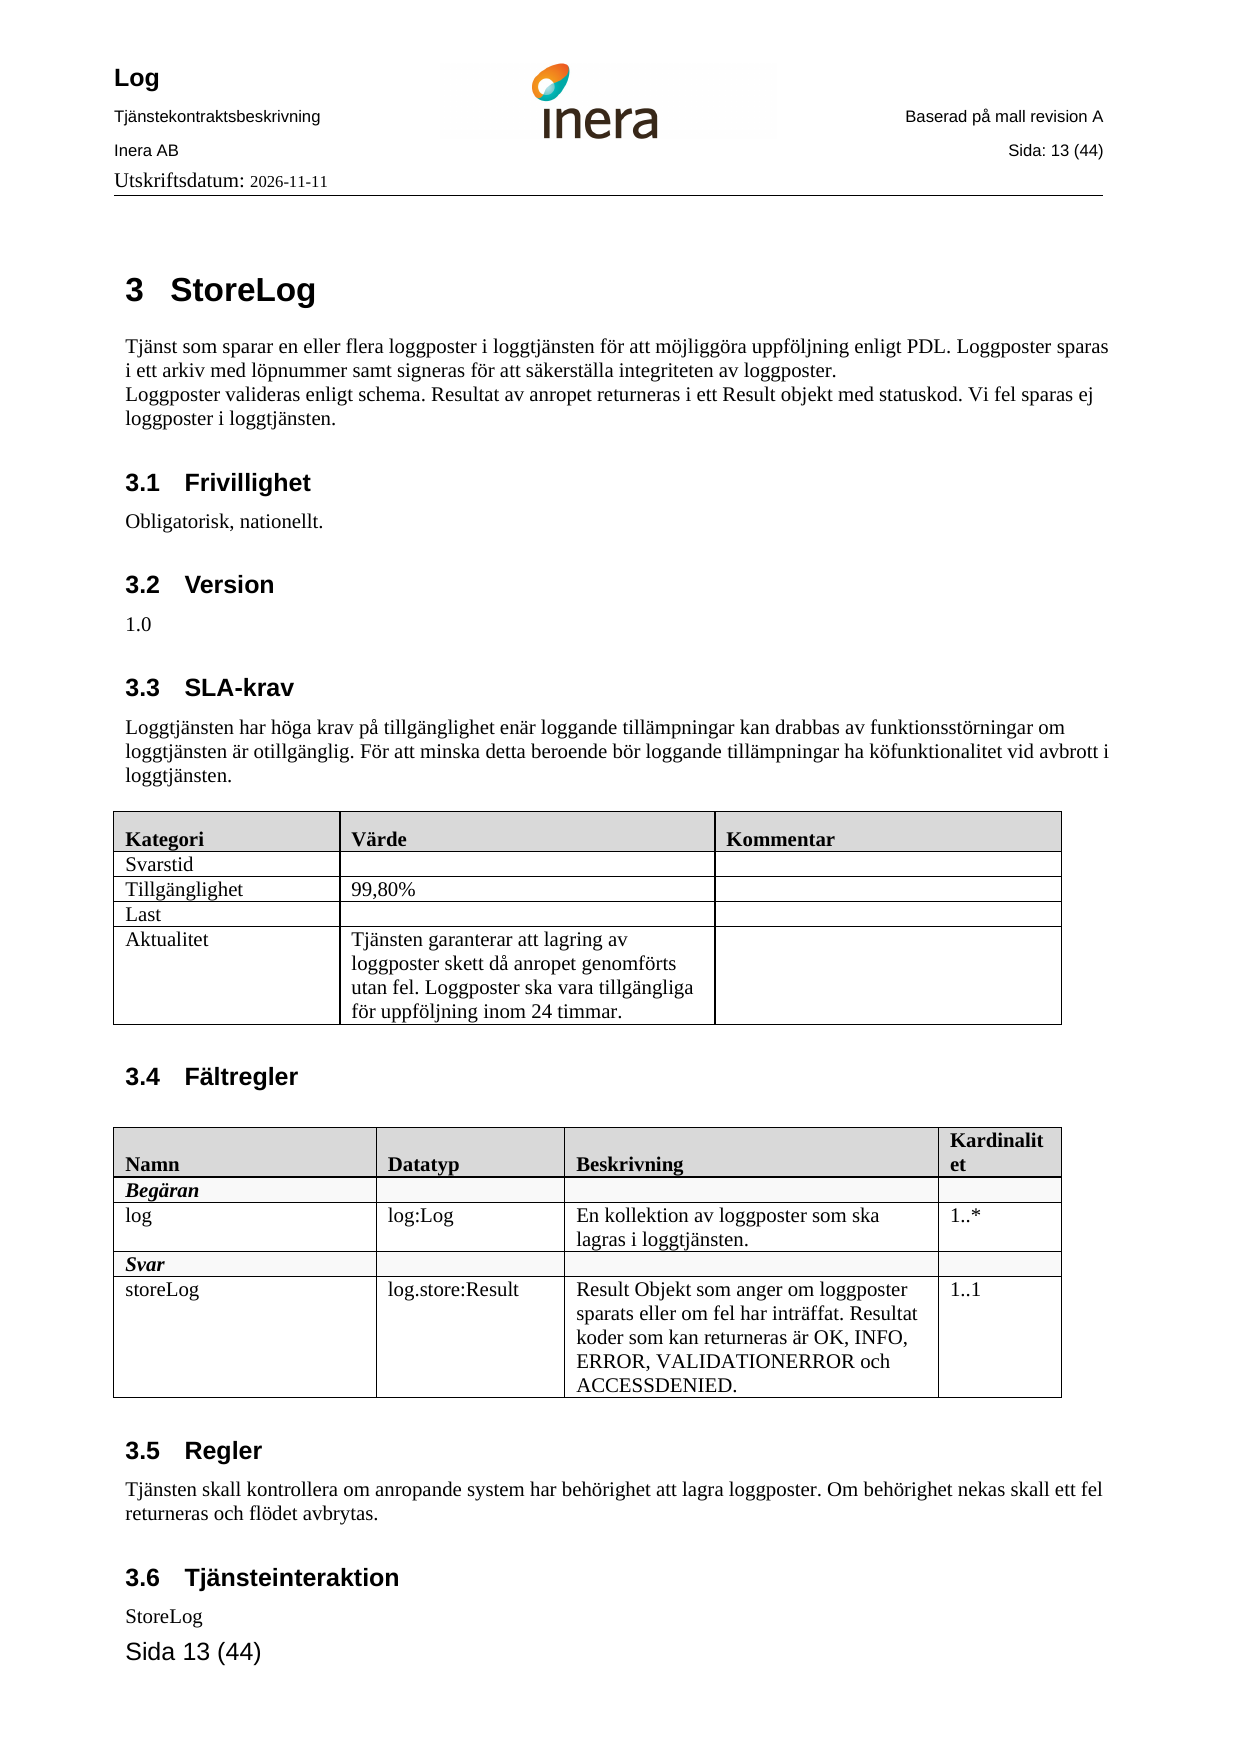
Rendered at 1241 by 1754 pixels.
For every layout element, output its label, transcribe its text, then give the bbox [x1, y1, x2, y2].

picture [439, 63, 777, 139]
table_cell En kollektion av loggposter som ska lagras i loggtjänsten. [565, 1203, 938, 1251]
table_cell Tjänsten garanterar att lagring av loggposter skett då anropet genomförts utan fel. Loggposter ska vara tillgängliga för uppföljning inom 24 timmar. [341, 927, 714, 1023]
table_header Värde [341, 812, 714, 851]
table_header Kommentar [716, 812, 1061, 851]
table_header Namn [114, 1128, 376, 1176]
text Loggtjänsten har höga krav på tillgänglighet enär loggande tillämpningar kan drabbas av funktionsstörningar om loggtjänsten är otillgänglig. För att minska detta beroende bör loggande tillämpningar ha köfunktionalitet vid avbrott i loggtjänsten. [125, 714, 1115, 787]
table_cell [716, 902, 1061, 926]
subtitle Version [125, 571, 956, 599]
table_cell Result Objekt som anger om loggposter sparats eller om fel har inträffat. Resultat koder som kan returneras är OK, INFO, ERROR, VALIDATIONERROR och ACCESSDENIED. [565, 1277, 938, 1397]
table_cell Svarstid [114, 852, 339, 876]
text Tjänst som sparar en eller flera loggposter i loggtjänsten för att möjliggöra uppföljning enligt PDL. Loggposter sparas i ett arkiv med löpnummer samt signeras för att säkerställa integriteten av loggposter. [125, 334, 1115, 382]
table_cell [377, 1252, 564, 1276]
table_cell 99,80% [341, 877, 714, 901]
text Obligatorisk, nationellt. [125, 509, 1115, 533]
table_cell [716, 877, 1061, 901]
table_cell Tillgänglighet [114, 877, 339, 901]
table_cell Aktualitet [114, 927, 339, 1023]
table_cell 1..* [939, 1203, 1061, 1251]
table_cell Svar [114, 1252, 376, 1276]
table_header Kategori [114, 812, 339, 851]
table_cell storeLog [114, 1277, 376, 1397]
table_cell [716, 852, 1061, 876]
text 1.0 [125, 612, 1115, 636]
table_cell log.store:Result [377, 1277, 564, 1397]
table_cell [341, 902, 714, 926]
table_cell [377, 1178, 564, 1202]
subtitle Fältregler [125, 1062, 956, 1091]
table_cell [939, 1178, 1061, 1202]
table_cell log:Log [377, 1203, 564, 1251]
table_cell [341, 852, 714, 876]
subtitle Regler [125, 1436, 956, 1464]
text StoreLog [125, 1604, 1115, 1628]
table_header Beskrivning [565, 1128, 938, 1176]
table_cell [716, 927, 1061, 1023]
subtitle StoreLog [125, 271, 1115, 309]
table_cell Last [114, 902, 339, 926]
table_cell Begäran [114, 1178, 376, 1202]
table_cell [565, 1178, 938, 1202]
table_cell [939, 1252, 1061, 1276]
table_header Kardinalitet [939, 1128, 1061, 1176]
table_header Datatyp [377, 1128, 564, 1176]
text Tjänsten skall kontrollera om anropande system har behörighet att lagra loggposter. Om behörighet nekas skall ett fel returneras och flödet avbrytas. [125, 1477, 1115, 1525]
subtitle Tjänsteinteraktion [125, 1563, 956, 1591]
subtitle SLA-krav [125, 673, 956, 702]
table_cell 1..1 [939, 1277, 1061, 1397]
table_cell log [114, 1203, 376, 1251]
text Loggposter valideras enligt schema. Resultat av anropet returneras i ett Result objekt med statuskod. Vi fel sparas ej loggposter i loggtjänsten. [125, 382, 1115, 430]
table_cell [565, 1252, 938, 1276]
subtitle Frivillighet [125, 468, 956, 496]
